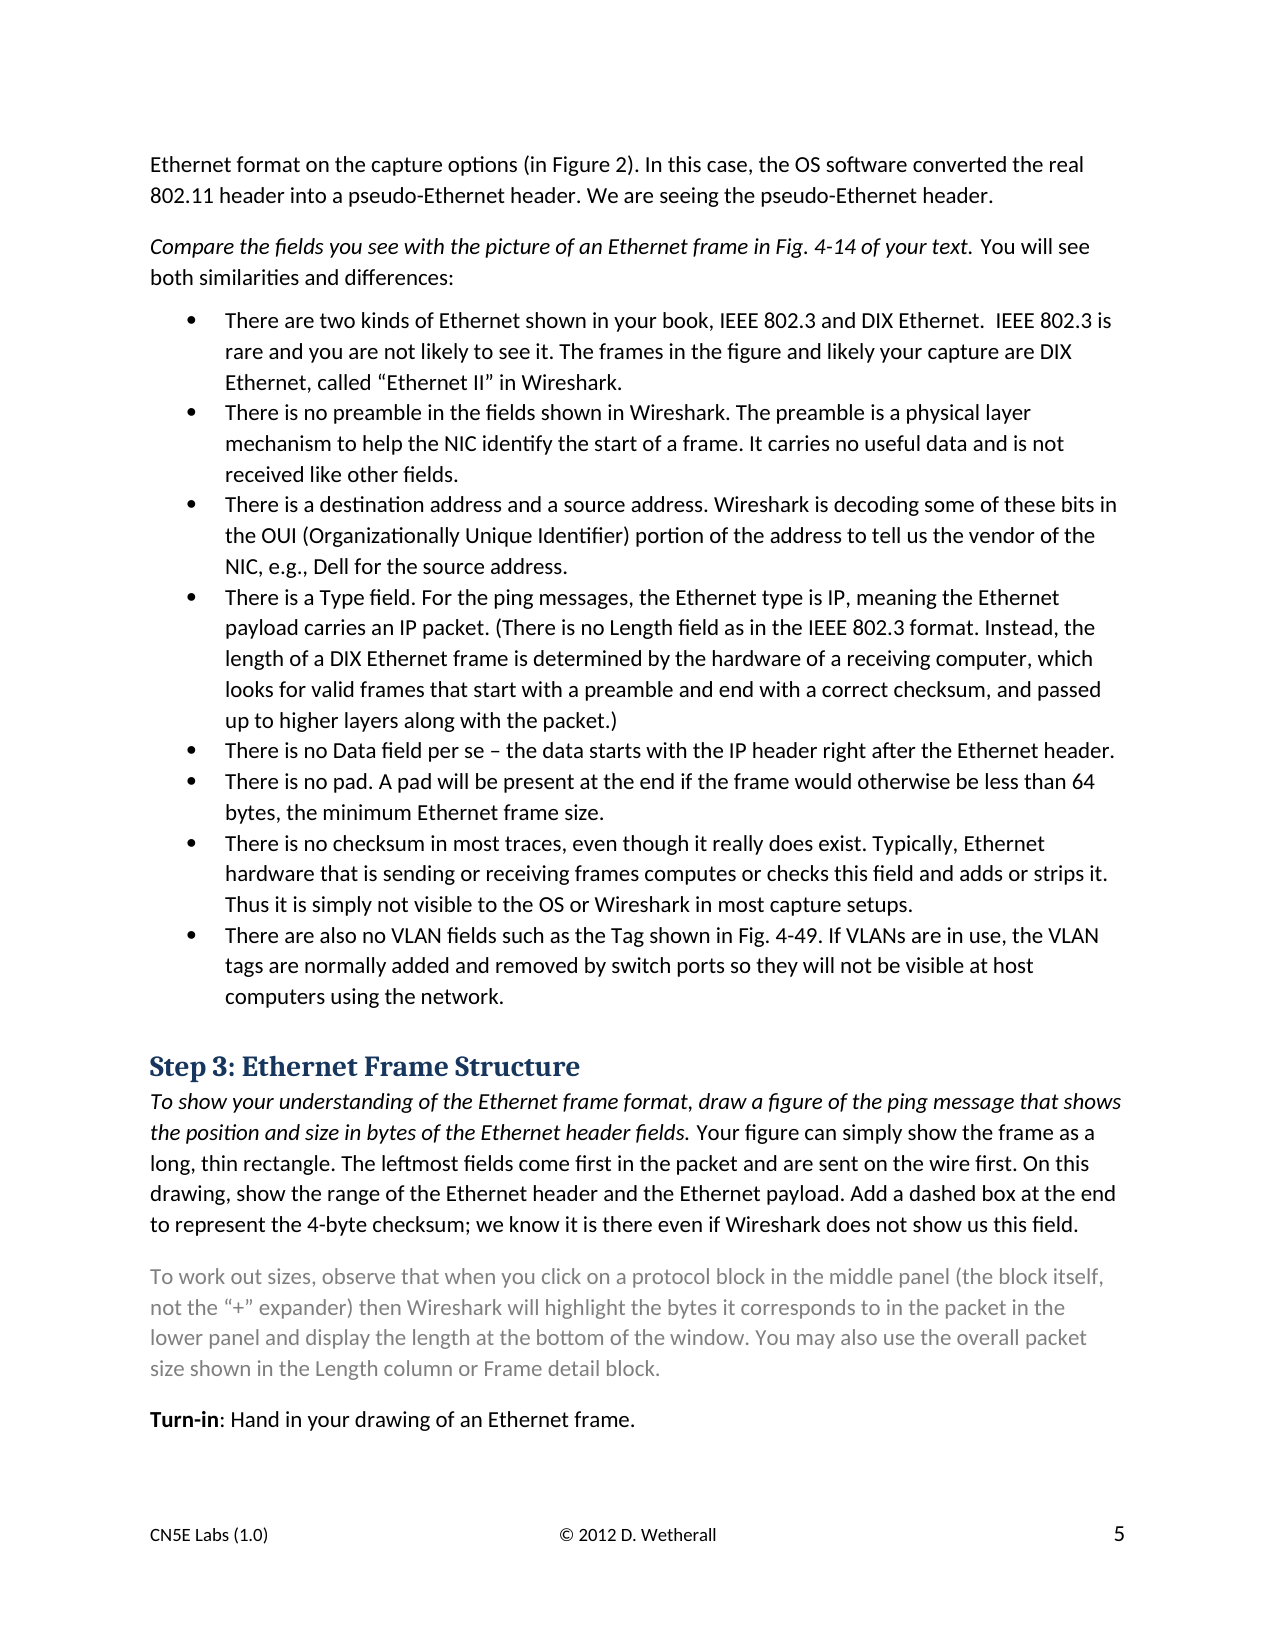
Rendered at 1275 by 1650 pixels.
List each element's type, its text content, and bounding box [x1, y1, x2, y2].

list There is a Type field. For the ping messages, the Ethernet type is IP, meaning the Ethernet payload carries an IP packet. (There is no Length field as in the IEEE 802.3 format. Instead, the length of a DIX Ethernet frame is determined by the hardware of a receiving computer, which looks for valid frames that start with a preamble and end with a correct checksum, and passed up to higher layers along with the packet.) [187, 583, 1125, 734]
list There is a destination address and a source address. Wireshark is decoding some of these bits in the OUI (Organizationally Unique Identifier) portion of the address to tell us the vendor of the NIC, e.g., Dell for the source address. [187, 491, 1125, 580]
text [150, 150, 1125, 209]
subtitle Step 3: Ethernet Frame Structure [150, 1051, 1125, 1084]
list There is no preamble in the fields shown in Wireshark. The preamble is a physical layer mechanism to help the NIC identify the start of a frame. It carries no useful data and is not received like other fields. [187, 398, 1125, 488]
text To work out sizes, observe that when you click on a protocol block in the middle panel (the block itself, not the “+” expander) then Wireshark will highlight the bytes it corresponds to in the packet in the lower panel and display the length at the bottom of the window. You may also use the overall packet size shown in the Length column or Frame detail block. [150, 1262, 1125, 1382]
text Turn-in: Hand in your drawing of an Ethernet frame. [150, 1406, 1125, 1434]
list There is no pad. A pad will be present at the end if the frame would otherwise be less than 64 bytes, the minimum Ethernet frame size. [187, 767, 1125, 826]
list There are also no VLAN fields such as the Tag shown in Fig. 4-49. If VLANs are in use, the VLAN tags are normally added and removed by switch ports so they will not be visible at host computers using the network. [187, 921, 1125, 1010]
text To show your understanding of the Ethernet frame format, draw a figure of the ping message that shows the position and size in bytes of the Ethernet header fields. Your figure can simply show the frame as a long, thin rectangle. The leftmost fields come first in the packet and are sent on the wire first. On this drawing, show the range of the Ethernet header and the Ethernet payload. Add a dashed box at the end to represent the 4-byte checksum; we know it is there even if Wireshark does not show us this field. [150, 1087, 1125, 1238]
list There is no checksum in most traces, even though it really does exist. Typically, Ethernet hardware that is sending or receiving frames computes or checks this field and adds or strips it. Thus it is simply not visible to the OS or Wireshark in most capture setups. [187, 829, 1125, 918]
list There are two kinds of Ethernet shown in your book, IEEE 802.3 and DIX Ethernet. IEEE 802.3 is rare and you are not likely to see it. The frames in the figure and likely your capture are DIX Ethernet, called “Ethernet II” in Wireshark. [187, 306, 1125, 396]
list There is no Data field per se – the data starts with the IP header right after the Ethernet header. [187, 736, 1125, 764]
text Compare the fields you see with the picture of an Ethernet frame in Fig. 4-14 of your text. You will see both similarities and differences: [150, 232, 1125, 291]
